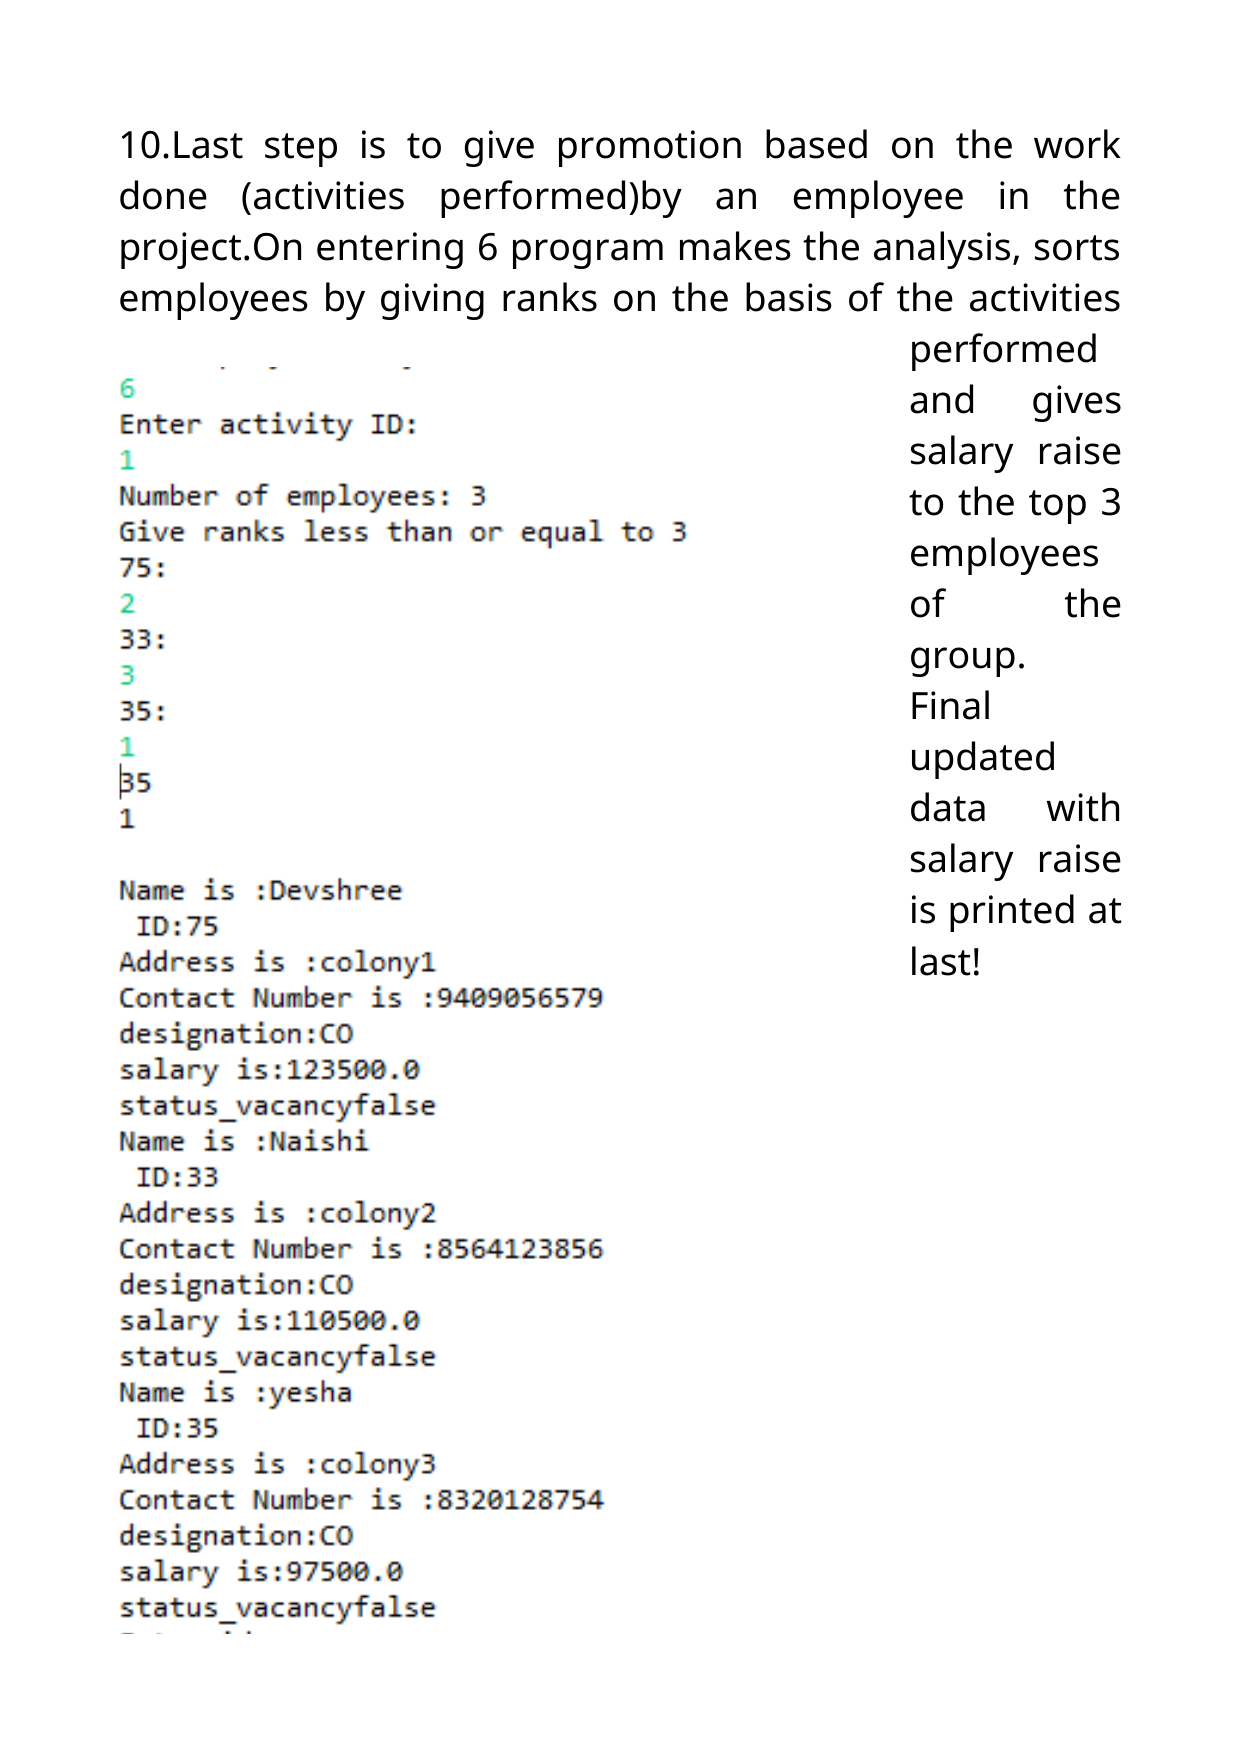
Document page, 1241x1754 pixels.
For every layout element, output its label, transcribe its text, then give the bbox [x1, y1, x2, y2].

text Final updated data with salary raise is printed at last! [884, 679, 1122, 986]
picture [119, 367, 884, 1634]
text 10.Last step is to give promotion based on the work done (activities performed)by an employee in the project.On entering 6 program makes the analysis, sorts employees by giving ranks on the basis of the activities performed and gives salary raise to the top 3 employees of the group. [118, 118, 1122, 679]
